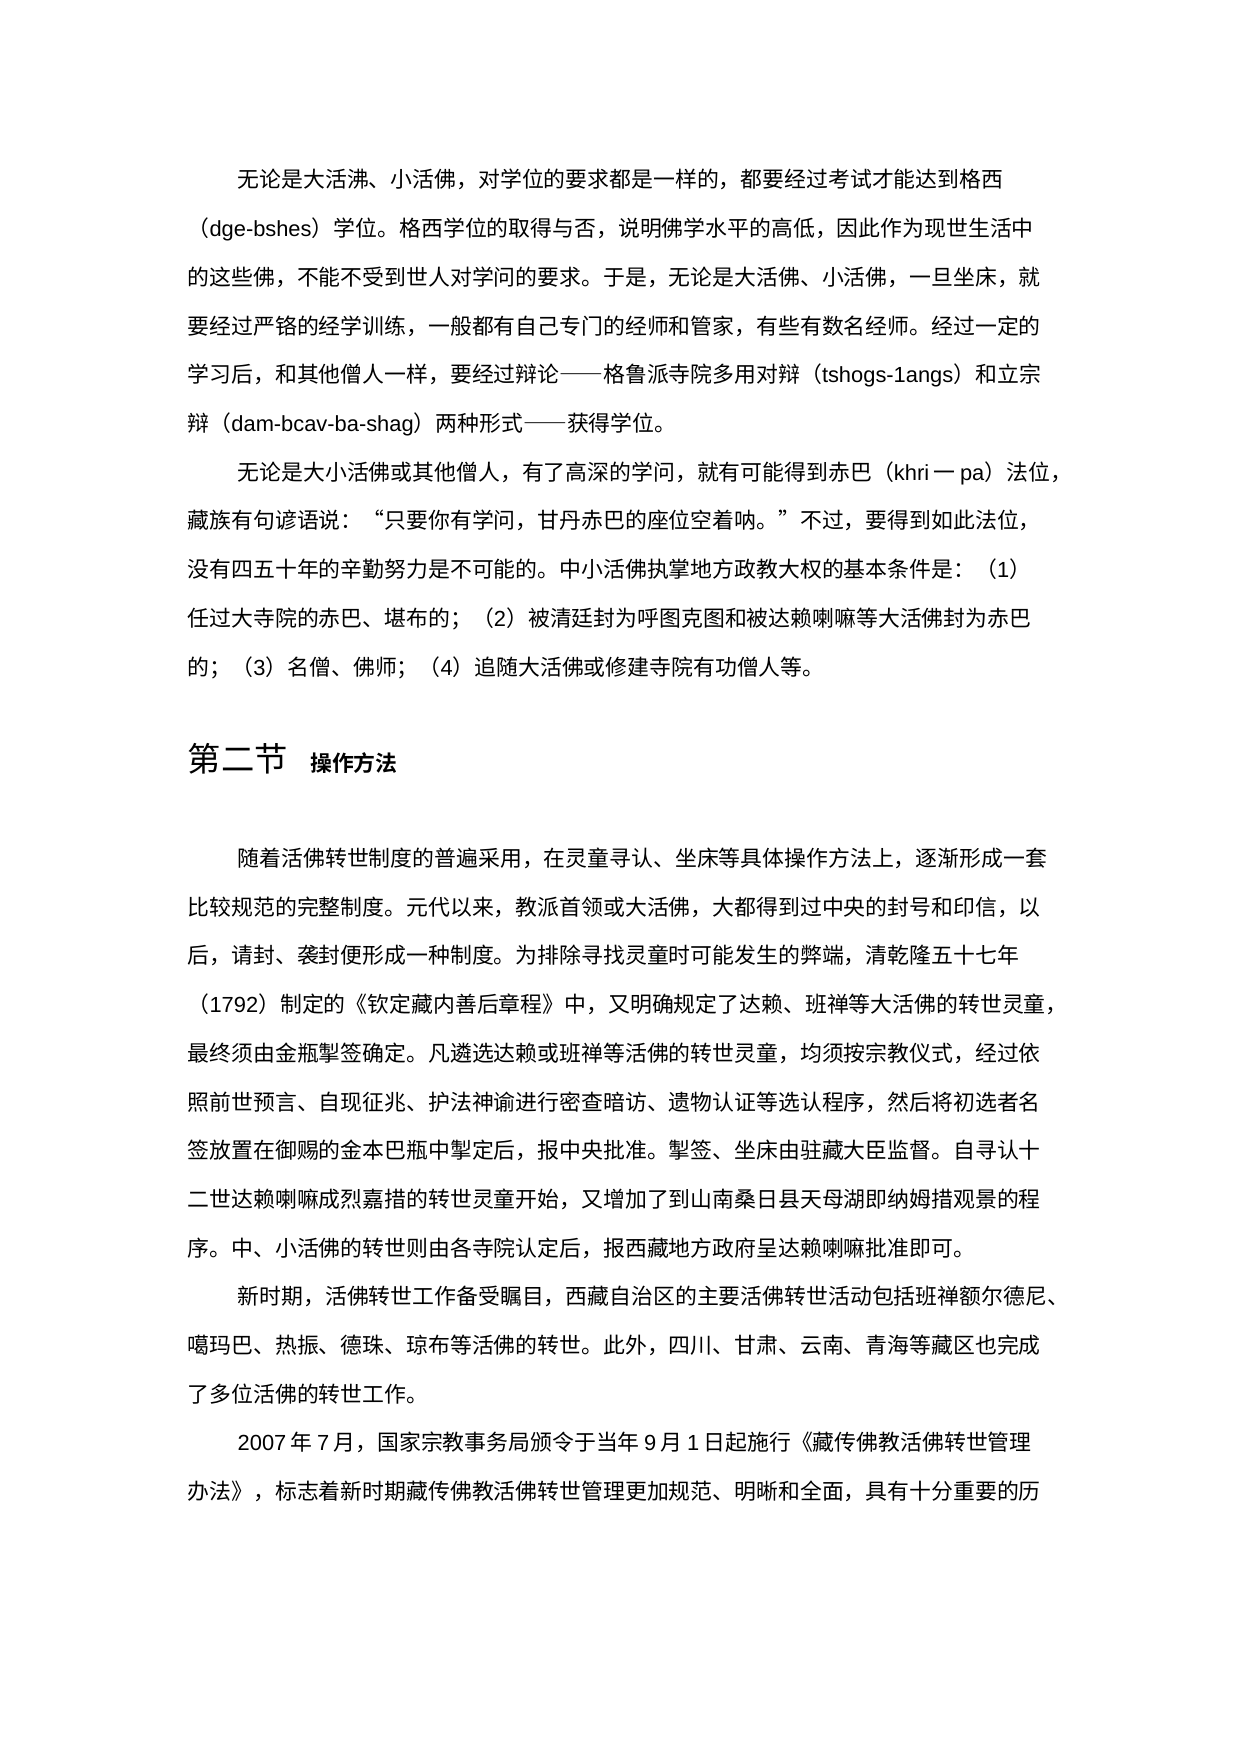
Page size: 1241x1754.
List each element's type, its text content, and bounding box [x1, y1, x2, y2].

text 无论是大小活佛或其他僧人，有了高深的学问，就有可能得到赤巴（khri一pa）法位，藏族有句谚语说：“只要你有学问，甘丹赤巴的座位空着呐。”不过，要得到如此法位，没有四五十年的辛勤努力是不可能的。中小活佛执掌地方政教大权的基本条件是：（1）任过大寺院的赤巴、堪布的；（2）被清廷封为呼图克图和被达赖喇嘛等大活佛封为赤巴的；（3）名僧、佛师；（4）追随大活佛或修建寺院有功僧人等。 [187, 454, 1053, 682]
text 随着活佛转世制度的普遍采用，在灵童寻认、坐床等具体操作方法上，逐渐形成一套比较规范的完整制度。元代以来，教派首领或大活佛，大都得到过中央的封号和印信，以后，请封、袭封便形成一种制度。为排除寻找灵童时可能发生的弊端，清乾隆五十七年（1792）制定的《钦定藏内善后章程》中，又明确规定了达赖、班禅等大活佛的转世灵童，最终须由金瓶掣签确定。凡遴选达赖或班禅等活佛的转世灵童，均须按宗教仪式，经过依照前世预言、自现征兆、护法神谕进行密查暗访、遗物认证等选认程序，然后将初选者名签放置在御赐的金本巴瓶中掣定后，报中央批准。掣签、坐床由驻藏大臣监督。自寻认十二世达赖喇嘛成烈嘉措的转世灵童开始，又增加了到山南桑日县天母湖即纳姆措观景的程序。中、小活佛的转世则由各寺院认定后，报西藏地方政府呈达赖喇嘛批准即可。 [187, 841, 1053, 1263]
text 无论是大活沸、小活佛，对学位的要求都是一样的，都要经过考试才能达到格西（dge-bshes）学位。格西学位的取得与否，说明佛学水平的高低，因此作为现世生活中的这些佛，不能不受到世人对学问的要求。于是，无论是大活佛、小活佛，一旦坐床，就要经过严铬的经学训练，一般都有自己专门的经师和管家，有些有数名经师。经过一定的学习后，和其他僧人一样，要经过辩论——格鲁派寺院多用对辩（tshogs-1angs）和立宗辩（dam-bcav-ba-shag）两种形式——获得学位。 [187, 162, 1053, 438]
text 第二节 操作方法 [187, 724, 1053, 789]
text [187, 1425, 1053, 1506]
text 新时期，活佛转世工作备受瞩目，西藏自治区的主要活佛转世活动包括班禅额尔德尼、噶玛巴、热振、德珠、琼布等活佛的转世。此外，四川、甘肃、云南、青海等藏区也完成了多位活佛的转世工作。 [187, 1279, 1053, 1409]
